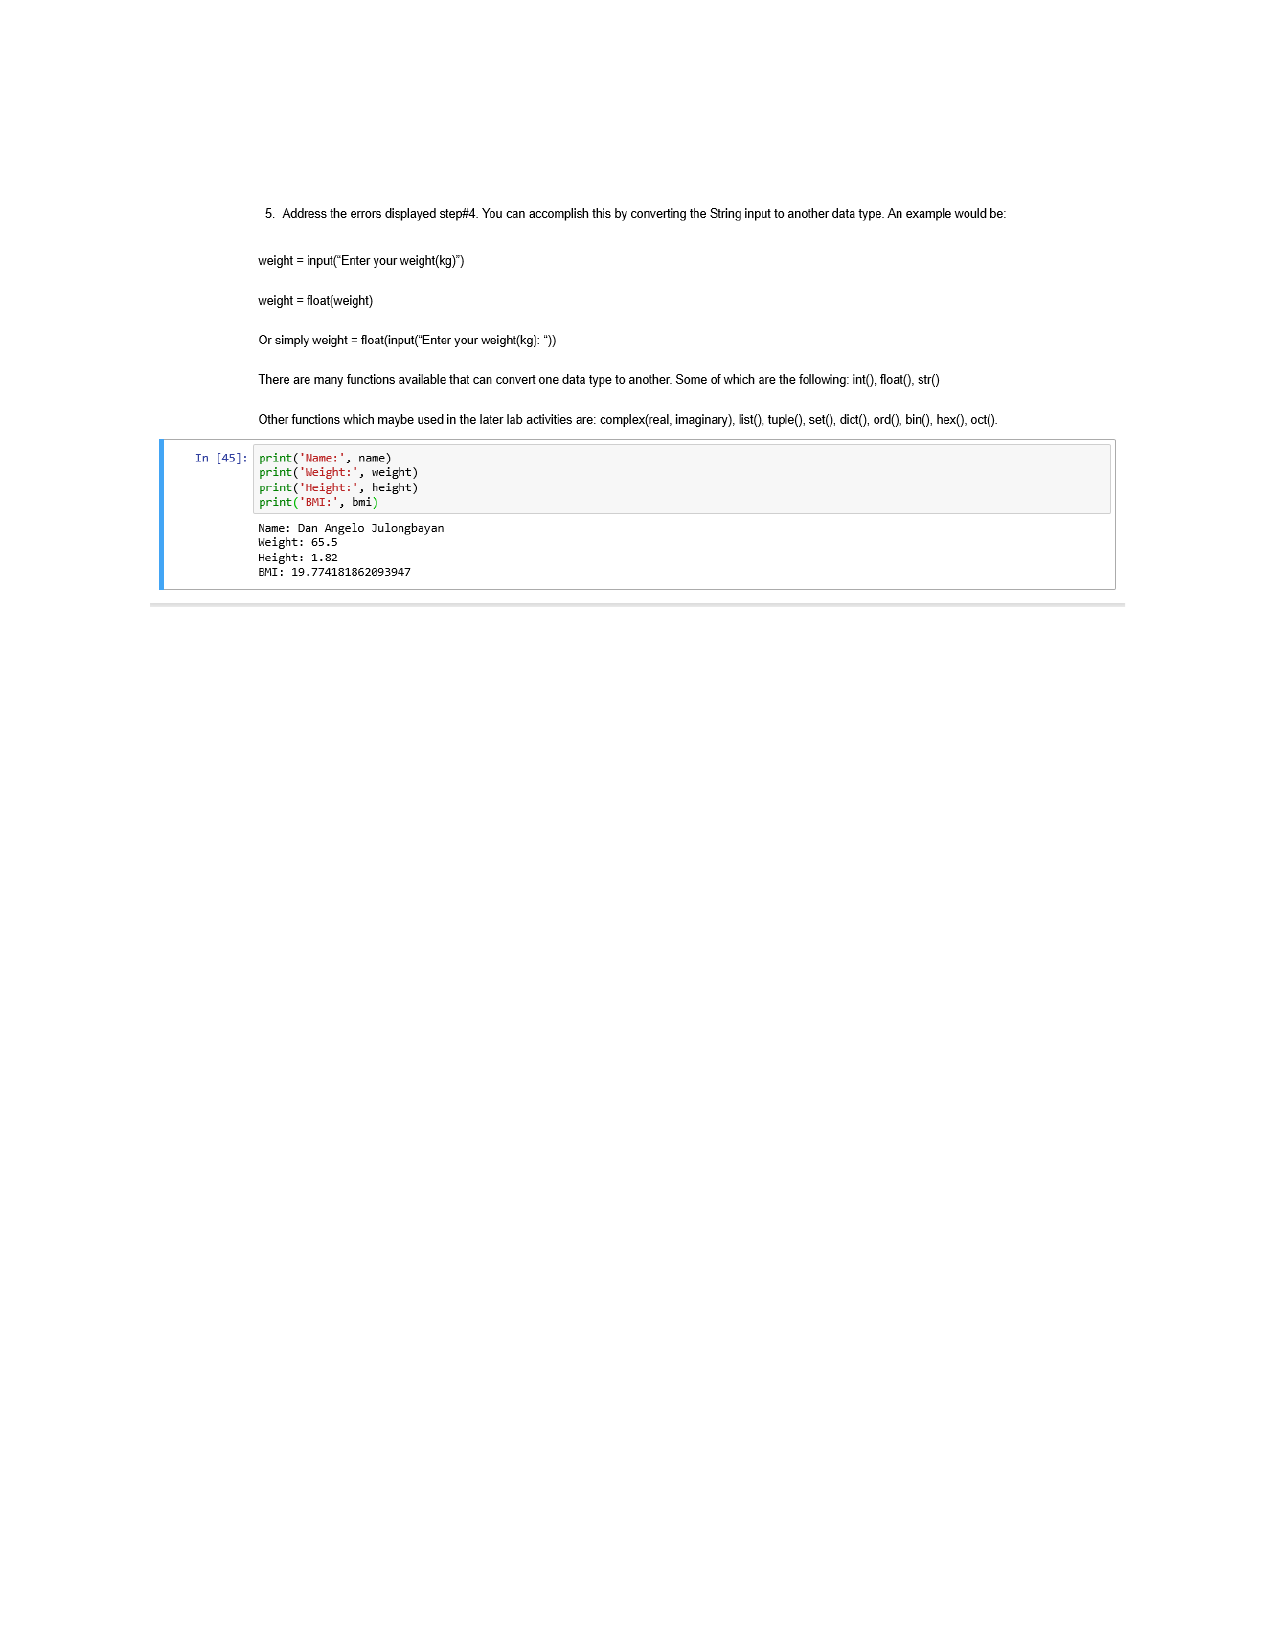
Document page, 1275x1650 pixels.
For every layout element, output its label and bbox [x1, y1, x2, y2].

picture [150, 196, 1125, 607]
